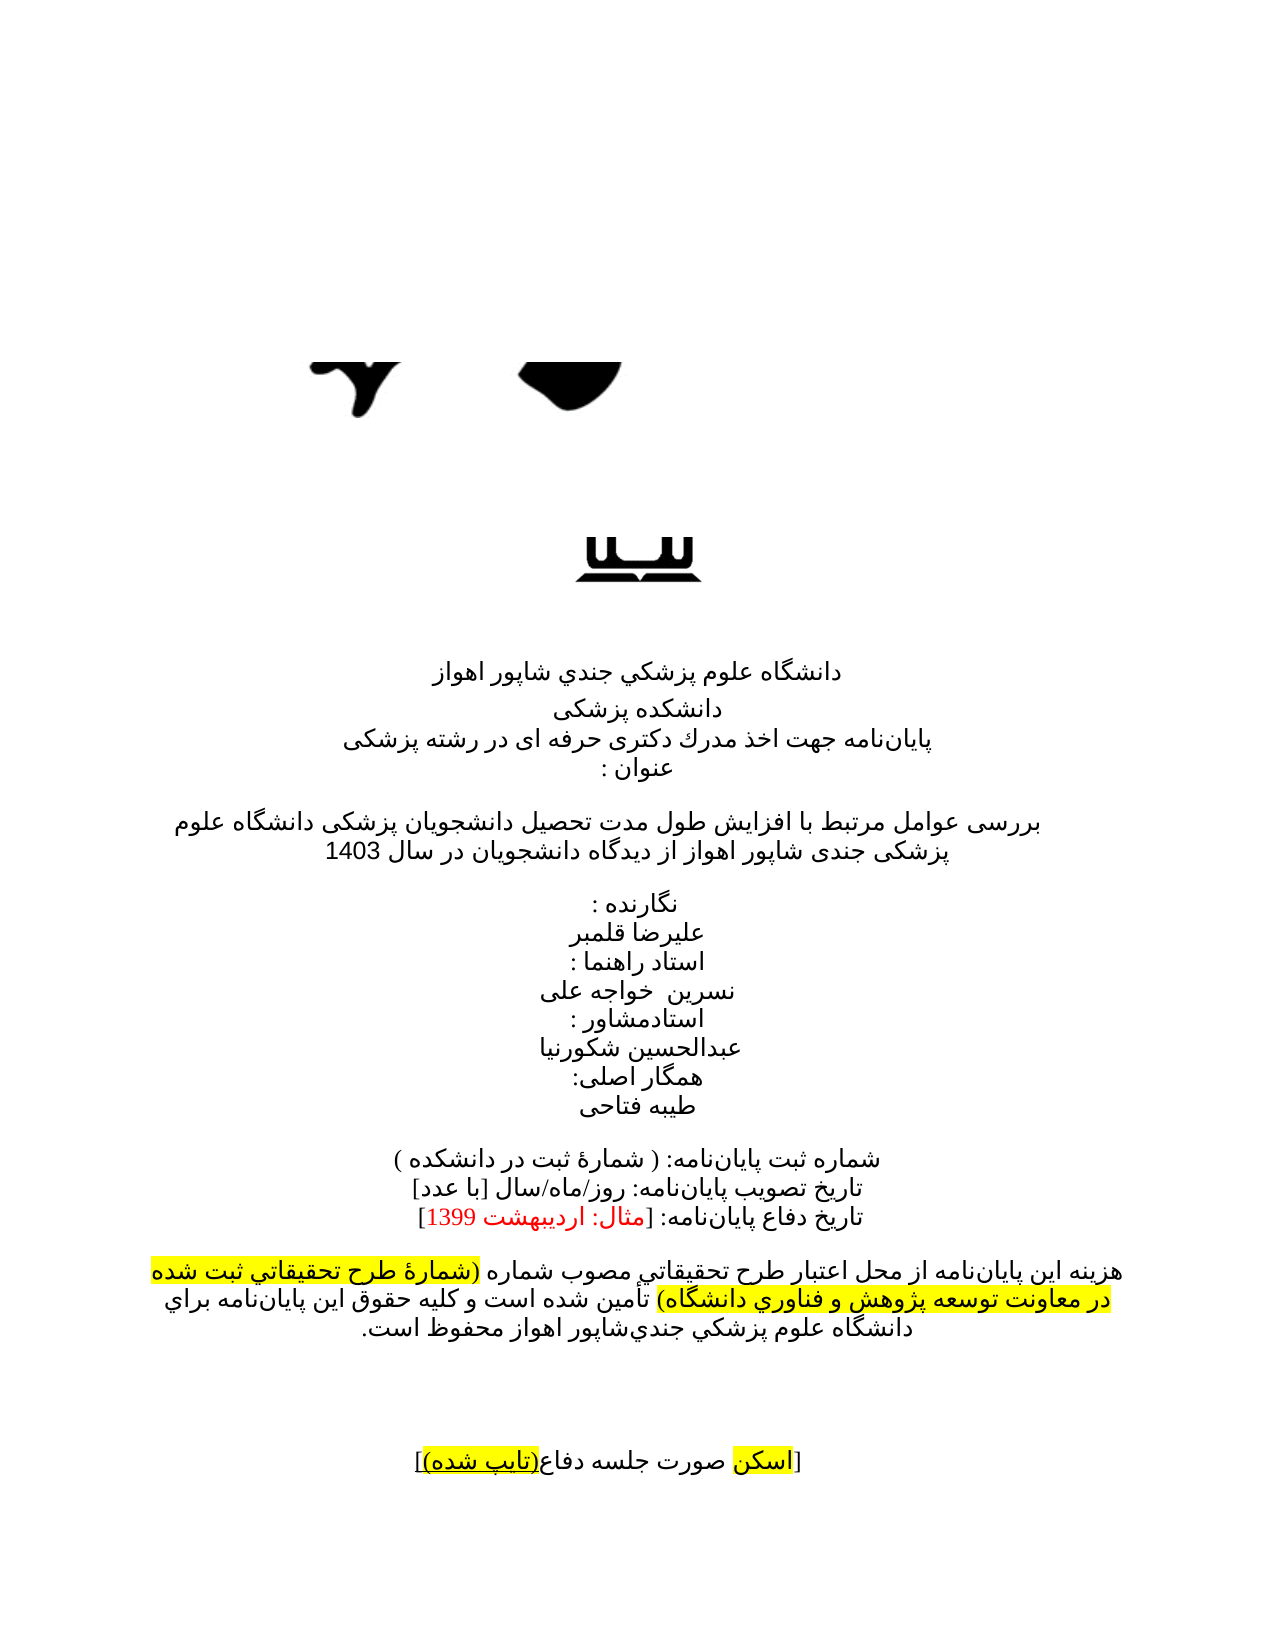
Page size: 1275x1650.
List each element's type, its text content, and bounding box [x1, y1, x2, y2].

text [اسکن صورت جلسه دفاع(تایپ شده)] [150, 1446, 494, 1475]
text بررسی عوامل مرتبط با افزایش طول مدت تحصیل دانشجویان پزشکی دانشگاه علوم پزشکی جندی شاپور اهواز از دیدگاه دانشجویان در سال 1403 [150, 807, 1125, 865]
text دانشگاه علوم پزشكي جندي شاپور اهواز [150, 650, 1125, 687]
text دانشكده پزشکی [150, 687, 1125, 725]
text [اسکن صورت جلسه دفاع(تایپ شده)] [744, 1446, 1125, 1475]
text نسرین خواجه علی [150, 976, 1125, 1005]
text نگارنده : [150, 890, 1125, 919]
text تاريخ تصويب پایان‌نامه: روز/ماه/سال [با عدد] [150, 1174, 1125, 1202]
text علیرضا قلمبر [150, 919, 1125, 947]
text استاد راهنما : [150, 947, 1125, 976]
text عنوان : [150, 754, 1125, 782]
text همگار اصلی: [150, 1062, 1125, 1091]
text تاريخ دفاع پایان‌نامه: [مثال: اردیبهشت 1399] [150, 1202, 1125, 1231]
text هزينه اين پايان‌نامه از محل اعتبار طرح تحقيقاتي مصوب شماره (شمارۀ طرح تحقيقاتي ثبت شده در معاونت توسعه پژوهش و فناوري دانشگاه) تأمين شده است و کليه حقوق اين پايان‌نامه براي دانشگاه علوم پزشکي جندي‌شاپور اهواز محفوظ است. [150, 1256, 1125, 1342]
text [اسکن صورت جلسه دفاع(تایپ شده)] [539, 1446, 737, 1475]
text شماره ثبت پايان‌نامه: ( شمارۀ ثبت در دانشکده ) [150, 1145, 1125, 1174]
text پايان‌نامه جهت اخذ مدرك دکتری حرفه ای در رشته پزشکی [150, 725, 1125, 754]
text عبدالحسین شکورنیا [150, 1034, 1125, 1062]
text استادمشاور : [150, 1005, 1125, 1034]
text طیبه فتاحی [150, 1091, 1125, 1120]
